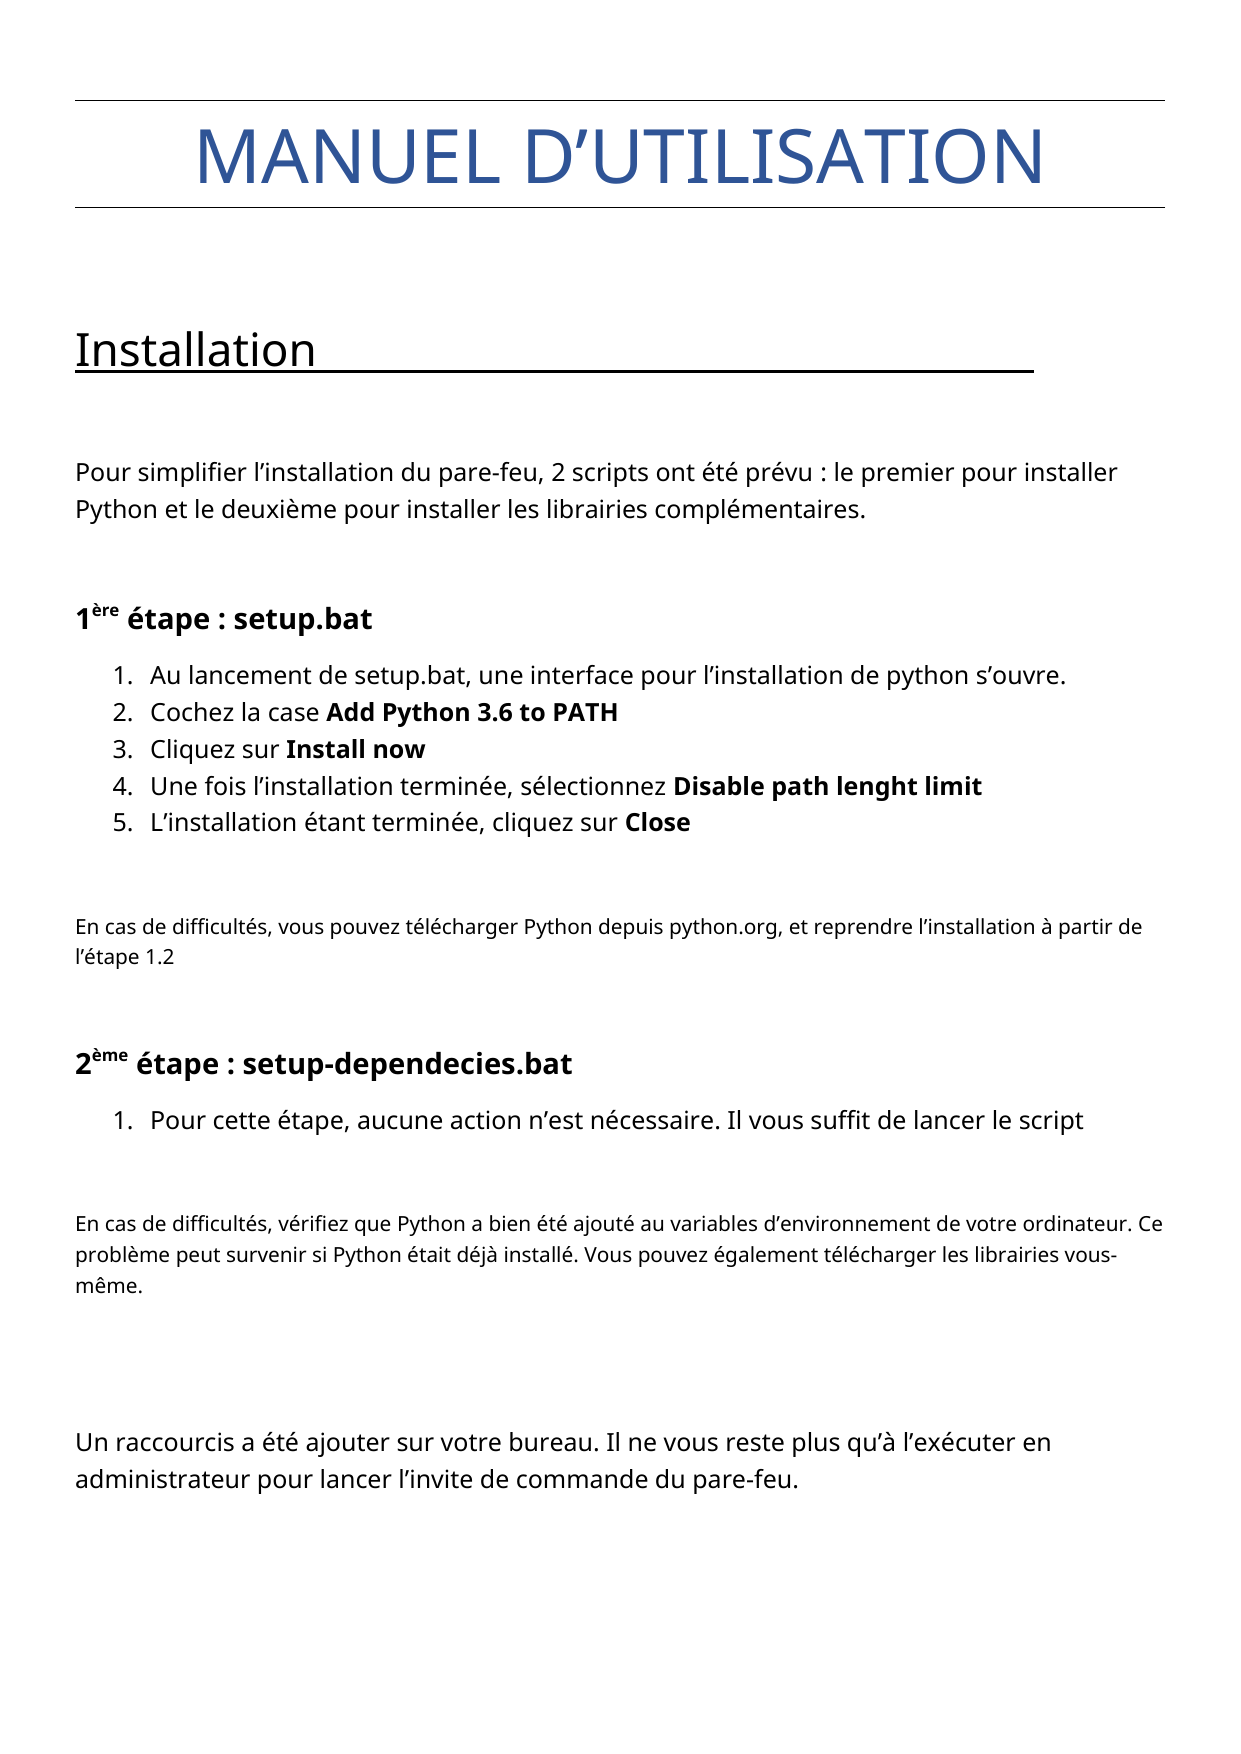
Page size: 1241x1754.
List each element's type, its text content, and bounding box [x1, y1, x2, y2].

list L’installation étant terminée, cliquez sur Close [112, 805, 1165, 839]
text Un raccourcis a été ajouter sur votre bureau. Il ne vous reste plus qu’à l’exécuter en administrateur pour lancer l’invite de commande du pare-feu. [75, 1425, 1165, 1496]
list Pour cette étape, aucune action n’est nécessaire. Il vous suffit de lancer le script [112, 1103, 1165, 1137]
subtitle MANUEL D’UTILISATION [75, 101, 1165, 207]
text En cas de difficultés, vous pouvez télécharger Python depuis python.org, et reprendre l’installation à partir de l’étape 1.2 [75, 912, 1165, 971]
text Installation [75, 317, 1165, 380]
list Une fois l’installation terminée, sélectionnez Disable path lenght limit [112, 768, 1165, 802]
text 2ème étape : setup-dependecies.bat [75, 1043, 1165, 1083]
list Au lancement de setup.bat, une interface pour l’installation de python s’ouvre. [112, 658, 1165, 692]
text En cas de difficultés, vérifiez que Python a bien été ajouté au variables d’environnement de votre ordinateur. Ce problème peut survenir si Python était déjà installé. Vous pouvez également télécharger les librairies vous-même. [75, 1209, 1165, 1299]
text 1ère étape : setup.bat [75, 598, 1165, 638]
list Cliquez sur Install now [112, 731, 1165, 766]
text Pour simplifier l’installation du pare-feu, 2 scripts ont été prévu : le premier pour installer Python et le deuxième pour installer les librairies complémentaires. [75, 455, 1165, 526]
list Cochez la case Add Python 3.6 to PATH [112, 695, 1165, 729]
